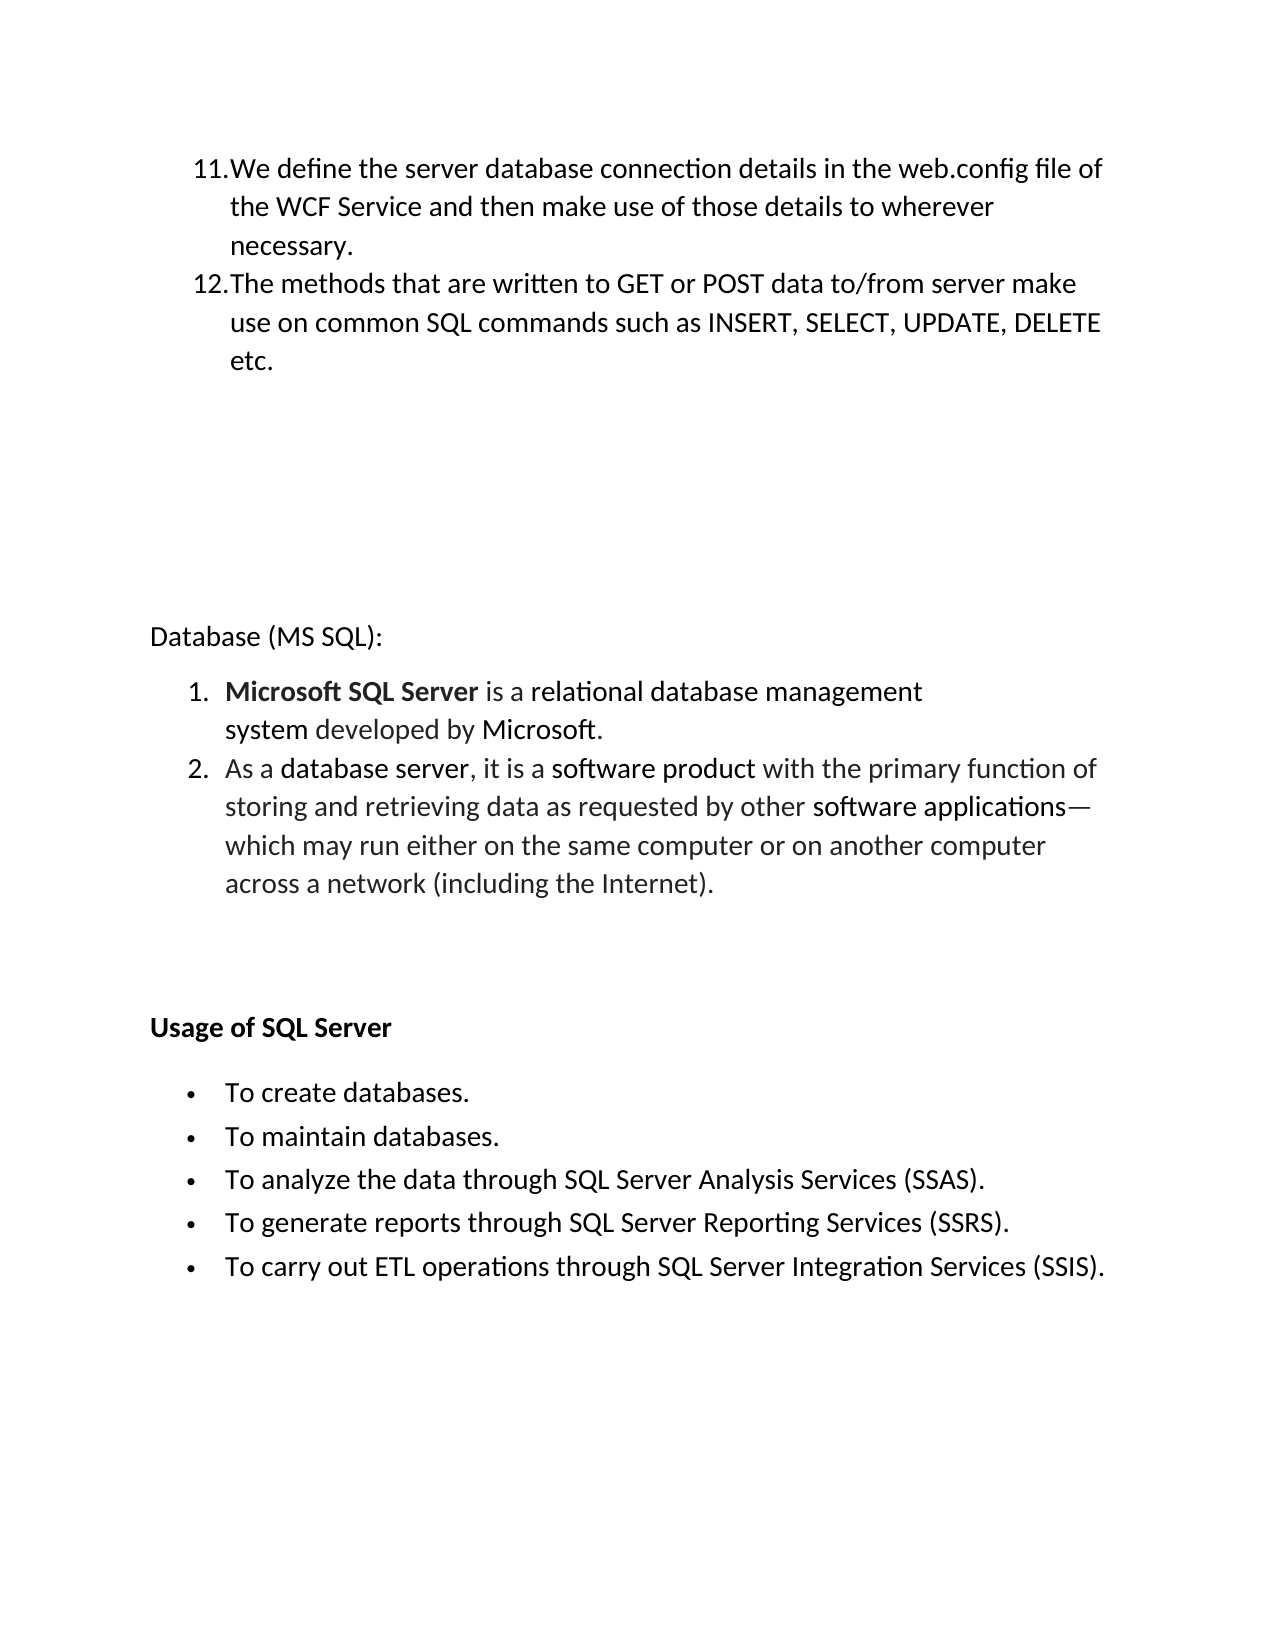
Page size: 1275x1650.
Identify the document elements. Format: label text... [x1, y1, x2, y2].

list To carry out ETL operations through SQL Server Integration Services (SSIS). [187, 1248, 1125, 1284]
list As a database server, it is a software product with the primary function of storing and retrieving data as requested by other software applications—which may run either on the same computer or on another computer across a network (including the Internet). [187, 750, 1125, 901]
list To analyze the data through SQL Server Analysis Services (SSAS). [187, 1161, 1125, 1197]
list To maintain databases. [187, 1118, 1125, 1153]
list Microsoft SQL Server is a relational database management system developed by Microsoft. [187, 673, 1125, 747]
text Usage of SQL Server [150, 1009, 1125, 1045]
list To generate reports through SQL Server Reporting Services (SSRS). [187, 1204, 1125, 1240]
list We define the server database connection details in the web.config file of the WCF Service and then make use of those details to wherever necessary. [192, 150, 1125, 262]
list To create databases. [187, 1074, 1125, 1110]
text Database (MS SQL): [150, 618, 1125, 653]
list The methods that are written to GET or POST data to/from server make use on common SQL commands such as INSERT, SELECT, UPDATE, DELETE etc. [192, 265, 1125, 378]
